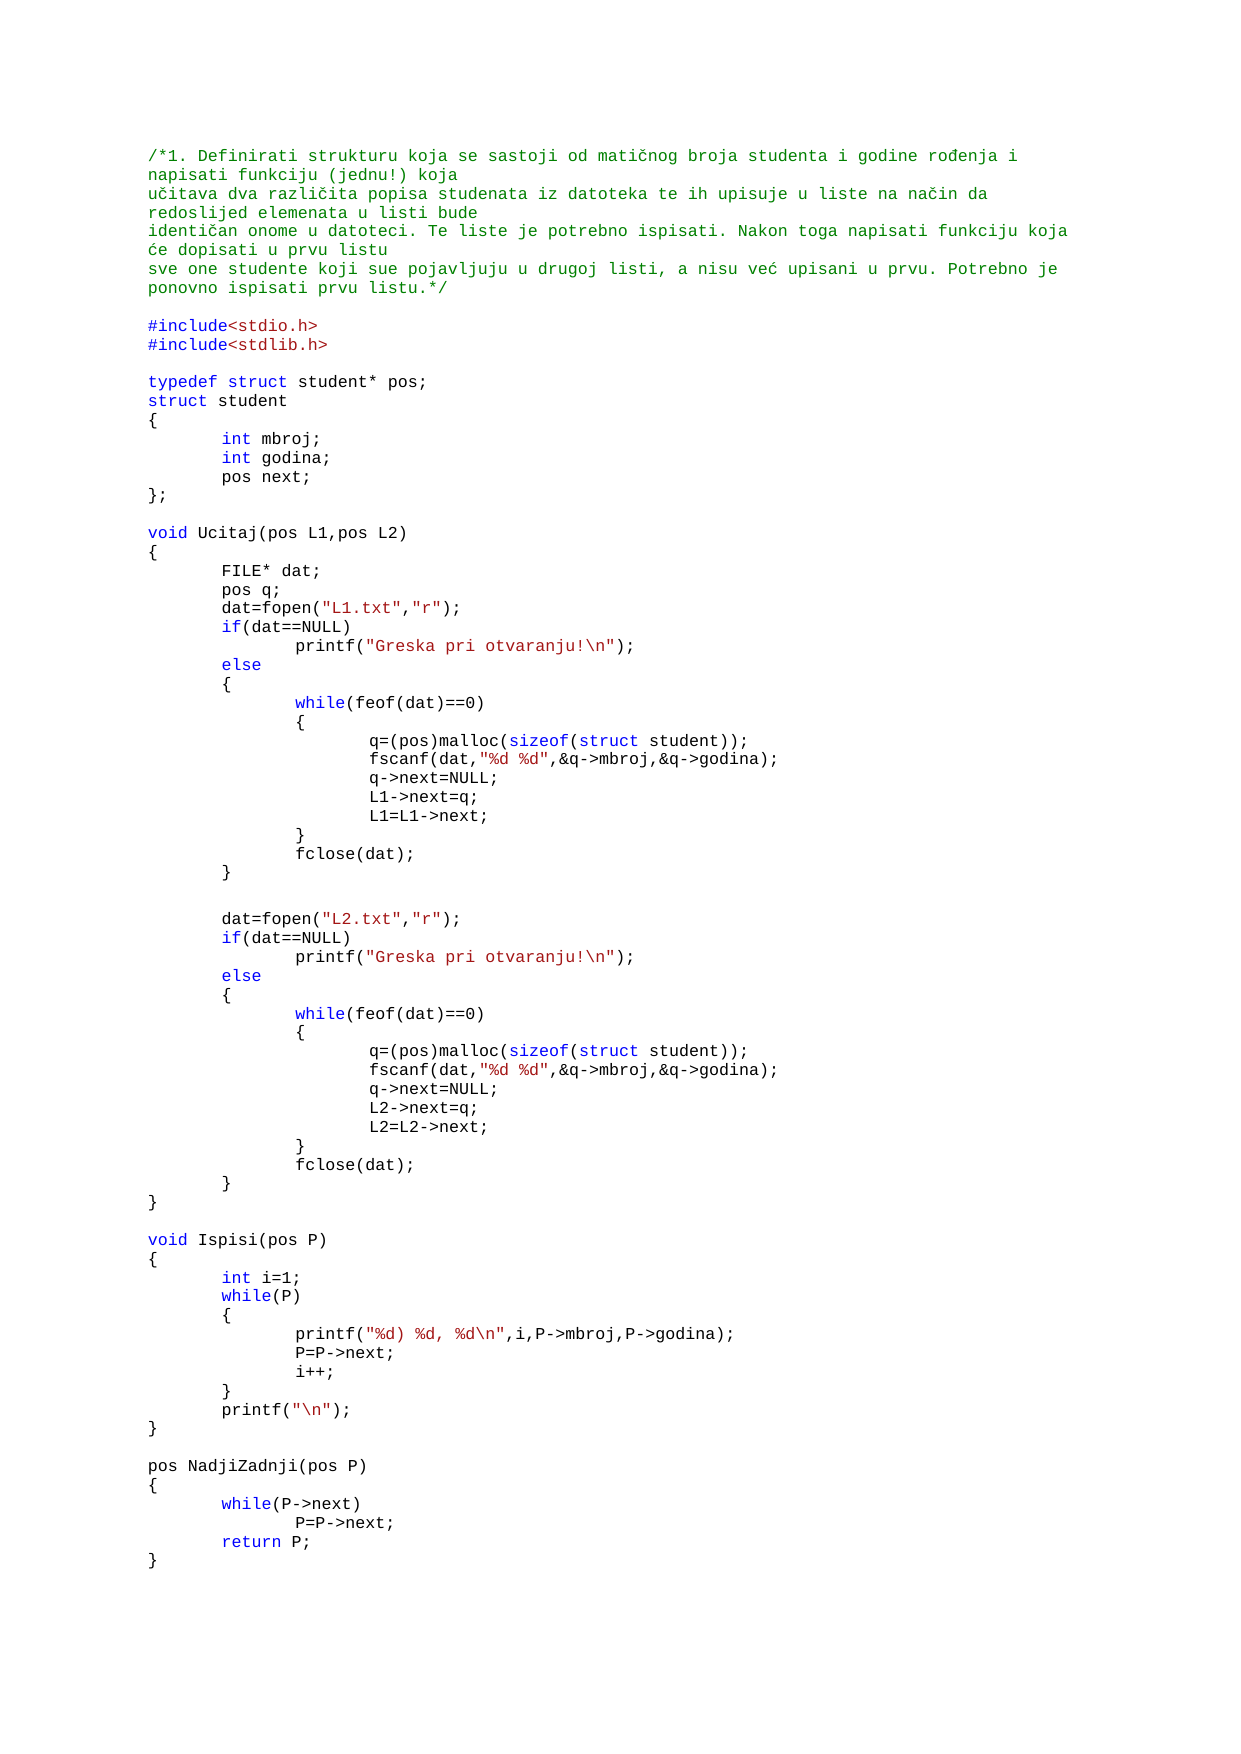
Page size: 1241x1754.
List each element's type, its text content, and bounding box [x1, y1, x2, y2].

text q->next=NULL; [148, 770, 1093, 789]
text dat=fopen("L2.txt","r"); [148, 911, 1093, 930]
text { [148, 1477, 1093, 1495]
text while(feof(dat)==0) [148, 694, 1093, 713]
text pos NadjiZadnji(pos P) [148, 1458, 1093, 1477]
text fscanf(dat,"%d %d",&q->mbroj,&q->godina); [148, 1062, 1093, 1081]
text int mbroj; [148, 430, 1093, 449]
text struct student [148, 393, 1093, 412]
text identičan onome u datoteci. Te liste je potrebno ispisati. Nakon toga napisati funkciju koja će dopisati u prvu listu [148, 223, 1093, 261]
text while(P) [148, 1288, 1093, 1307]
text fclose(dat); [148, 845, 1093, 864]
text int i=1; [148, 1269, 1093, 1288]
text { [148, 1024, 1093, 1043]
text dat=fopen("L1.txt","r"); [148, 600, 1093, 619]
text } [148, 1420, 1093, 1439]
text } [148, 1175, 1093, 1194]
text { [148, 1307, 1093, 1326]
text fclose(dat); [148, 1156, 1093, 1175]
text void Ucitaj(pos L1,pos L2) [148, 525, 1093, 543]
text } [148, 1382, 1093, 1401]
text { [148, 1250, 1093, 1269]
text void Ispisi(pos P) [148, 1231, 1093, 1250]
text pos q; [148, 581, 1093, 600]
text { [148, 713, 1093, 732]
text L2->next=q; [148, 1099, 1093, 1118]
text #include<stdio.h> [148, 317, 1093, 336]
text else [148, 657, 1093, 676]
text učitava dva različita popisa studenata iz datoteka te ih upisuje u liste na način da redoslijed elemenata u listi bude [148, 185, 1093, 223]
text int godina; [148, 449, 1093, 468]
text } [148, 1552, 1093, 1571]
text L2=L2->next; [148, 1118, 1093, 1137]
text fscanf(dat,"%d %d",&q->mbroj,&q->godina); [148, 751, 1093, 770]
text { [148, 543, 1093, 562]
text if(dat==NULL) [148, 930, 1093, 949]
text #include<stdlib.h> [148, 336, 1093, 355]
text while(P->next) [148, 1495, 1093, 1514]
text q=(pos)malloc(sizeof(struct student)); [148, 1043, 1093, 1062]
text } [148, 1194, 1093, 1213]
text { [148, 676, 1093, 694]
text typedef struct student* pos; [148, 374, 1093, 393]
text else [148, 967, 1093, 986]
text pos next; [148, 468, 1093, 487]
text P=P->next; [148, 1344, 1093, 1363]
text q=(pos)malloc(sizeof(struct student)); [148, 732, 1093, 751]
text { [148, 412, 1093, 430]
text printf("Greska pri otvaranju!\n"); [148, 949, 1093, 967]
text { [148, 986, 1093, 1005]
text L1=L1->next; [148, 807, 1093, 826]
text FILE* dat; [148, 562, 1093, 581]
text printf("\n"); [148, 1401, 1093, 1420]
text } [148, 1137, 1093, 1156]
text } [148, 826, 1093, 845]
text q->next=NULL; [148, 1081, 1093, 1099]
text i++; [148, 1363, 1093, 1382]
text return P; [148, 1533, 1093, 1552]
text printf("%d) %d, %d\n",i,P->mbroj,P->godina); [148, 1326, 1093, 1344]
text sve one studente koji sue pojavljuju u drugoj listi, a nisu već upisani u prvu. Potrebno je ponovno ispisati prvu listu.*/ [148, 261, 1093, 298]
text if(dat==NULL) [148, 619, 1093, 638]
text L1->next=q; [148, 789, 1093, 807]
text printf("Greska pri otvaranju!\n"); [148, 638, 1093, 657]
text P=P->next; [148, 1514, 1093, 1533]
text while(feof(dat)==0) [148, 1005, 1093, 1024]
text }; [148, 487, 1093, 506]
text } [148, 864, 1093, 883]
text /*1. Definirati strukturu koja se sastoji od matičnog broja studenta i godine rođenja i napisati funkciju (jednu!) koja [148, 148, 1093, 185]
